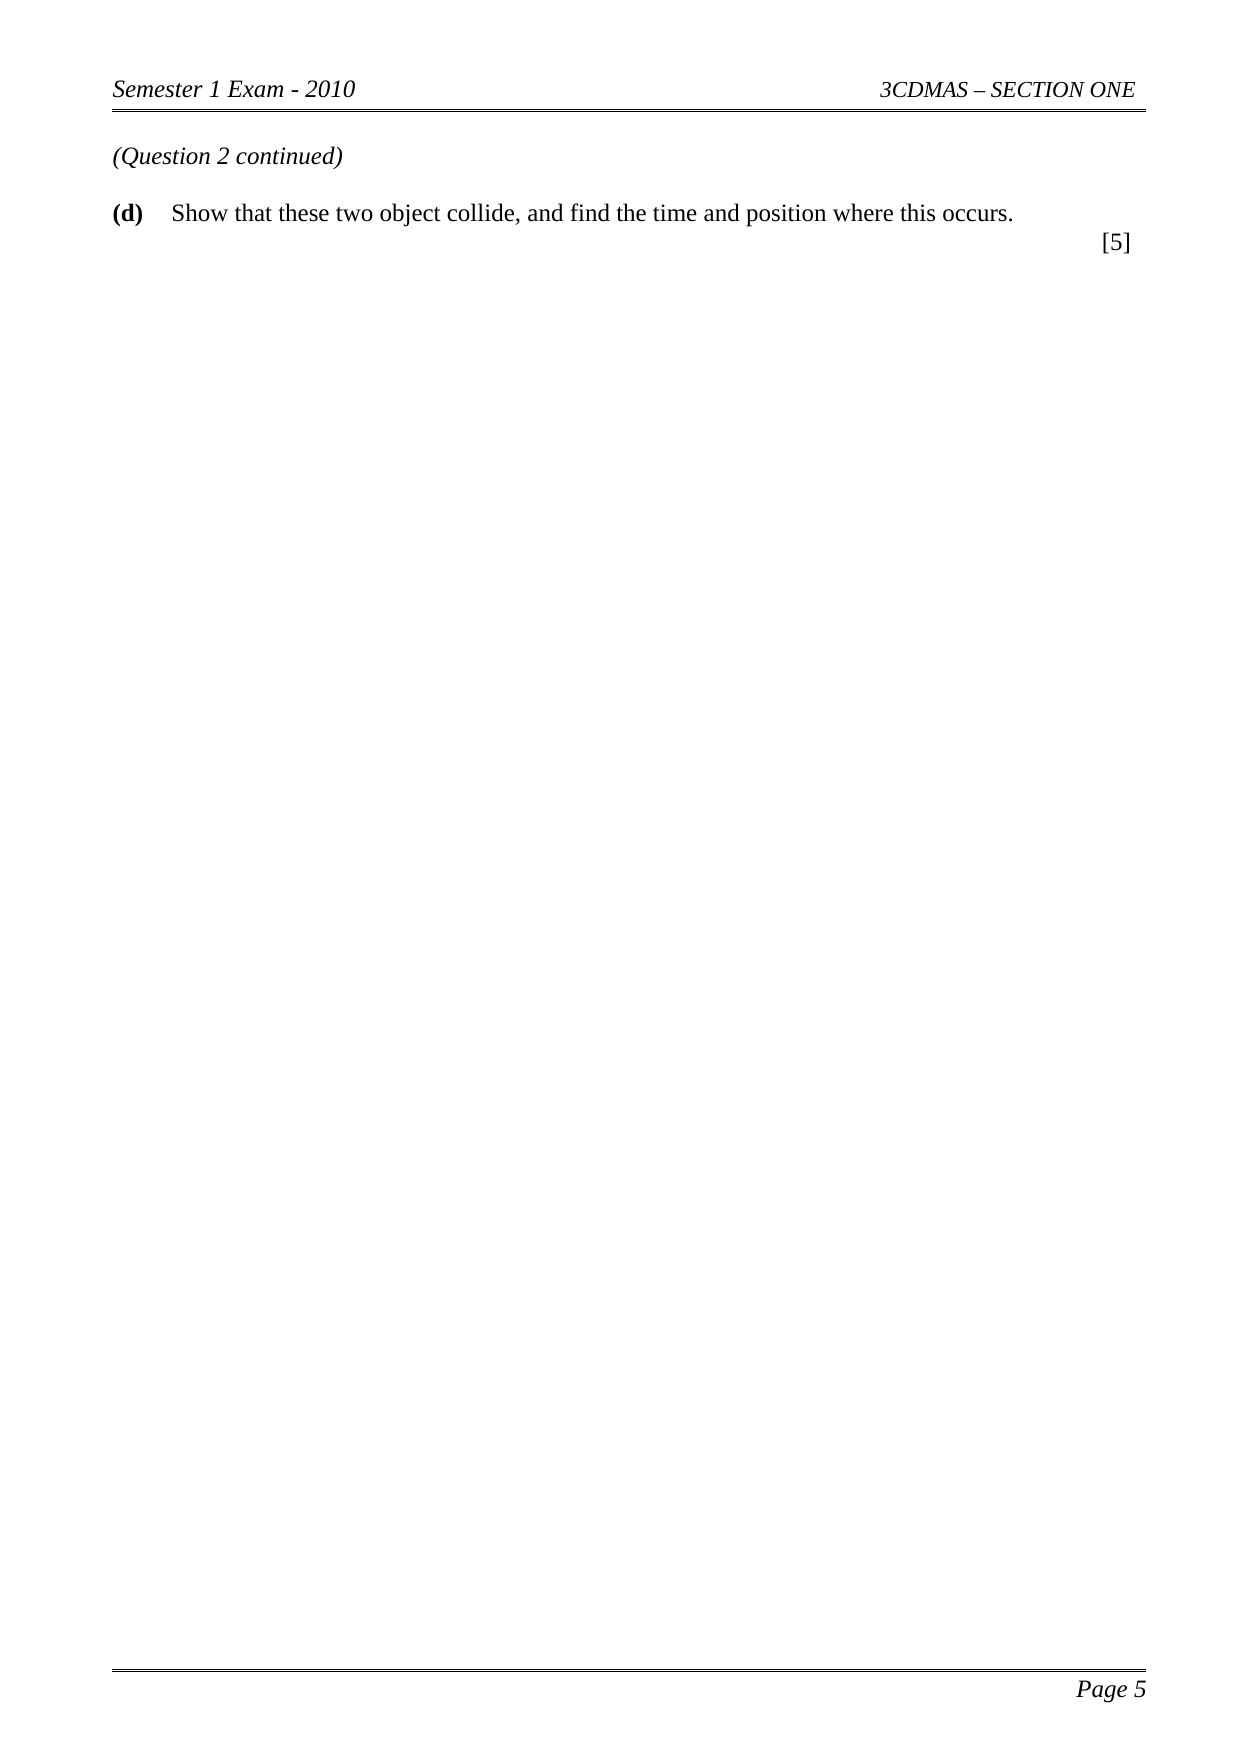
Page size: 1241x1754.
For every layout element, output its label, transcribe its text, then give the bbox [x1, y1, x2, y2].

text [5] [112, 227, 1146, 256]
text (Question 2 continued) [112, 141, 1146, 169]
text (d) Show that these two object collide, and find the time and position where this occurs. [112, 198, 1146, 227]
